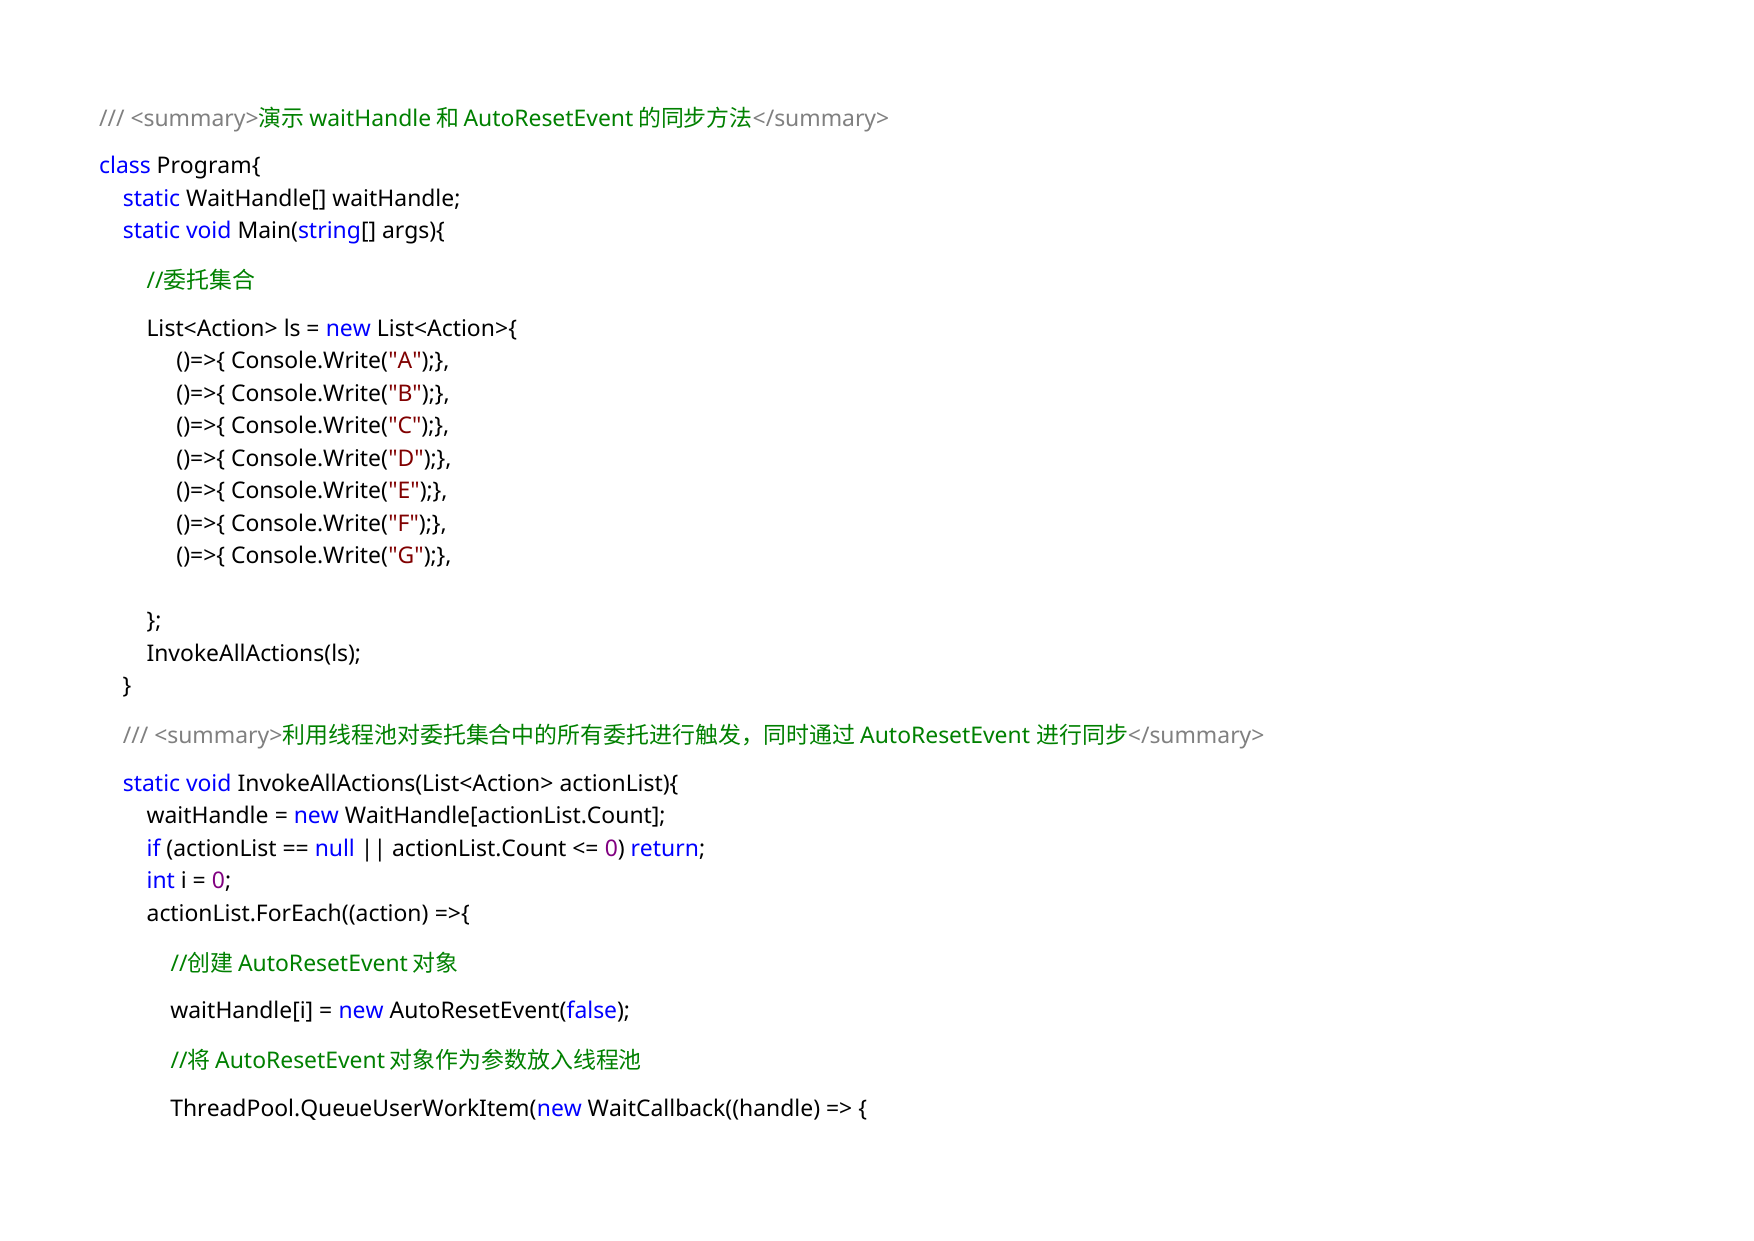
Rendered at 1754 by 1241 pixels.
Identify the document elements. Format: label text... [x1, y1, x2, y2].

text ()=>{ Console.Write("A");}, [75, 344, 1679, 376]
text waitHandle[i] = new AutoResetEvent(false); [75, 994, 1679, 1026]
text actionList.ForEach((action) =>{ [75, 896, 1679, 929]
text ()=>{ Console.Write("B");}, [75, 376, 1679, 409]
text static void InvokeAllActions(List<Action> actionList){ [75, 766, 1679, 799]
text ()=>{ Console.Write("G");}, [75, 539, 1679, 571]
text ()=>{ Console.Write("C");}, [75, 409, 1679, 441]
text //委托集合 [75, 246, 1679, 311]
text if (actionList == null || actionList.Count <= 0) return; [75, 831, 1679, 864]
text ()=>{ Console.Write("E");}, [75, 474, 1679, 506]
text ()=>{ Console.Write("F");}, [75, 506, 1679, 539]
text int i = 0; [75, 864, 1679, 896]
text List<Action> ls = new List<Action>{ [75, 311, 1679, 344]
text ()=>{ Console.Write("D");}, [75, 441, 1679, 474]
text waitHandle = new WaitHandle[actionList.Count]; [75, 799, 1679, 831]
text static WaitHandle[] waitHandle; [75, 181, 1679, 214]
text /// <summary>演示waitHandle和AutoResetEvent的同步方法</summary> [75, 84, 1679, 149]
text } [75, 669, 1679, 701]
text //将AutoResetEvent对象作为参数放入线程池 [75, 1026, 1679, 1091]
text ThreadPool.QueueUserWorkItem(new WaitCallback((handle) => { [75, 1091, 1679, 1124]
text }; [75, 604, 1679, 636]
text class Program{ [75, 149, 1679, 181]
text /// <summary>利用线程池对委托集合中的所有委托进行触发，同时通过AutoResetEvent 进行同步</summary> [75, 701, 1679, 766]
text static void Main(string[] args){ [75, 214, 1679, 246]
text InvokeAllActions(ls); [75, 636, 1679, 669]
text //创建AutoResetEvent对象 [75, 929, 1679, 994]
